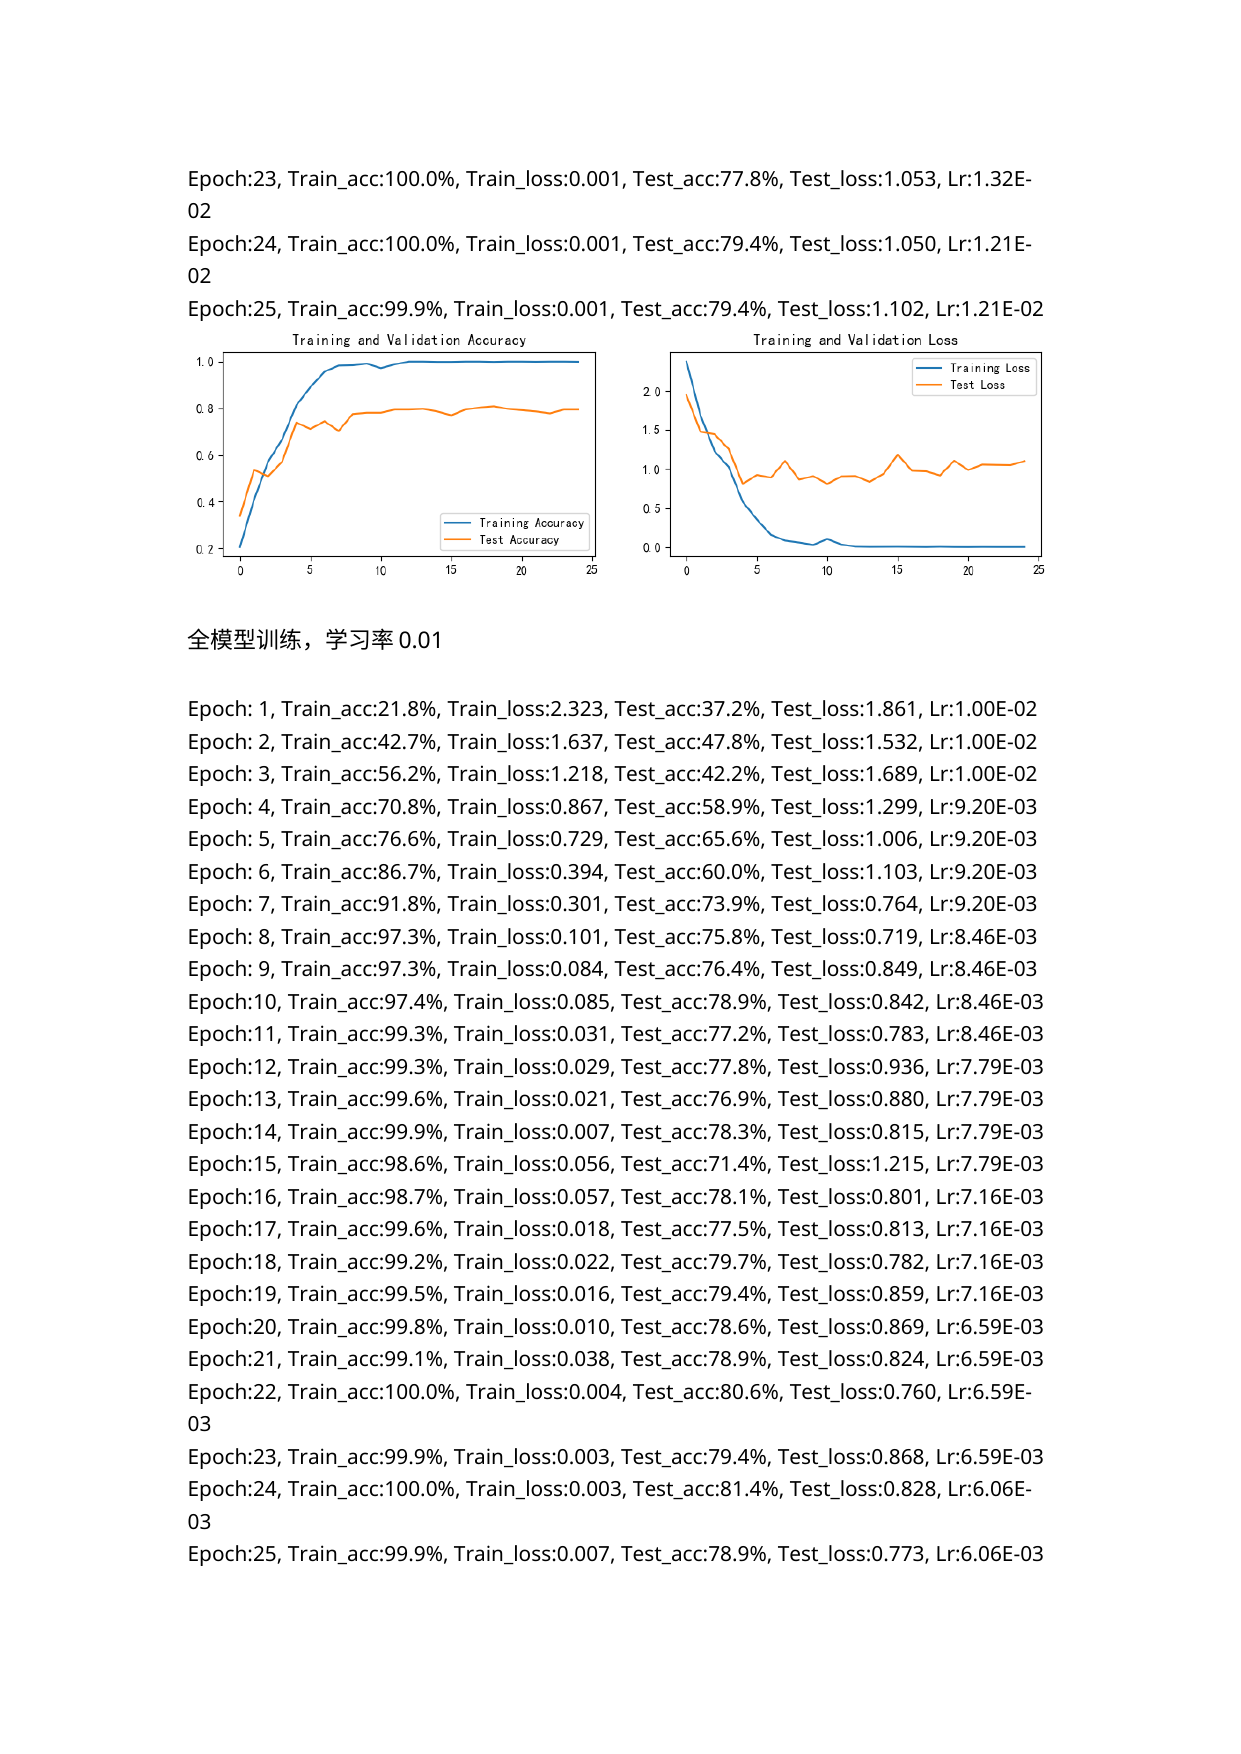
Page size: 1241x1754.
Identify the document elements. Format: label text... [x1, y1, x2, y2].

text Epoch: 5, Train_acc:76.6%, Train_loss:0.729, Test_acc:65.6%, Test_loss:1.006, Lr:9.20E-03 [187, 822, 1053, 855]
text Epoch:10, Train_acc:97.4%, Train_loss:0.085, Test_acc:78.9%, Test_loss:0.842, Lr:8.46E-03 [187, 985, 1053, 1017]
text Epoch:22, Train_acc:100.0%, Train_loss:0.004, Test_acc:80.6%, Test_loss:0.760, Lr:6.59E-03 [187, 1375, 1053, 1440]
text Epoch:20, Train_acc:99.8%, Train_loss:0.010, Test_acc:78.6%, Test_loss:0.869, Lr:6.59E-03 [187, 1310, 1053, 1342]
text Epoch:24, Train_acc:100.0%, Train_loss:0.003, Test_acc:81.4%, Test_loss:0.828, Lr:6.06E-03 [187, 1472, 1053, 1537]
text Epoch:15, Train_acc:98.6%, Train_loss:0.056, Test_acc:71.4%, Test_loss:1.215, Lr:7.79E-03 [187, 1147, 1053, 1180]
text Epoch:19, Train_acc:99.5%, Train_loss:0.016, Test_acc:79.4%, Test_loss:0.859, Lr:7.16E-03 [187, 1277, 1053, 1310]
text Epoch: 4, Train_acc:70.8%, Train_loss:0.867, Test_acc:58.9%, Test_loss:1.299, Lr:9.20E-03 [187, 790, 1053, 822]
text Epoch: 6, Train_acc:86.7%, Train_loss:0.394, Test_acc:60.0%, Test_loss:1.103, Lr:9.20E-03 [187, 855, 1053, 887]
text Epoch: 2, Train_acc:42.7%, Train_loss:1.637, Test_acc:47.8%, Test_loss:1.532, Lr:1.00E-02 [187, 725, 1053, 757]
text Epoch:21, Train_acc:99.1%, Train_loss:0.038, Test_acc:78.9%, Test_loss:0.824, Lr:6.59E-03 [187, 1342, 1053, 1375]
text Epoch:12, Train_acc:99.3%, Train_loss:0.029, Test_acc:77.8%, Test_loss:0.936, Lr:7.79E-03 [187, 1050, 1053, 1082]
picture [187, 325, 1053, 584]
text Epoch: 1, Train_acc:21.8%, Train_loss:2.323, Test_acc:37.2%, Test_loss:1.861, Lr:1.00E-02 [187, 692, 1053, 725]
text Epoch:25, Train_acc:99.9%, Train_loss:0.001, Test_acc:79.4%, Test_loss:1.102, Lr:1.21E-02 [187, 292, 1053, 324]
text Epoch:17, Train_acc:99.6%, Train_loss:0.018, Test_acc:77.5%, Test_loss:0.813, Lr:7.16E-03 [187, 1212, 1053, 1245]
text Epoch: 9, Train_acc:97.3%, Train_loss:0.084, Test_acc:76.4%, Test_loss:0.849, Lr:8.46E-03 [187, 952, 1053, 985]
text 全模型训练，学习率0.01 [187, 606, 1053, 671]
text Epoch:23, Train_acc:100.0%, Train_loss:0.001, Test_acc:77.8%, Test_loss:1.053, Lr:1.32E-02 [187, 162, 1053, 227]
text Epoch: 8, Train_acc:97.3%, Train_loss:0.101, Test_acc:75.8%, Test_loss:0.719, Lr:8.46E-03 [187, 920, 1053, 952]
text Epoch:14, Train_acc:99.9%, Train_loss:0.007, Test_acc:78.3%, Test_loss:0.815, Lr:7.79E-03 [187, 1115, 1053, 1147]
text Epoch:23, Train_acc:99.9%, Train_loss:0.003, Test_acc:79.4%, Test_loss:0.868, Lr:6.59E-03 [187, 1440, 1053, 1472]
text Epoch: 3, Train_acc:56.2%, Train_loss:1.218, Test_acc:42.2%, Test_loss:1.689, Lr:1.00E-02 [187, 757, 1053, 790]
text Epoch:16, Train_acc:98.7%, Train_loss:0.057, Test_acc:78.1%, Test_loss:0.801, Lr:7.16E-03 [187, 1180, 1053, 1212]
text Epoch:18, Train_acc:99.2%, Train_loss:0.022, Test_acc:79.7%, Test_loss:0.782, Lr:7.16E-03 [187, 1245, 1053, 1277]
text Epoch:25, Train_acc:99.9%, Train_loss:0.007, Test_acc:78.9%, Test_loss:0.773, Lr:6.06E-03 [187, 1537, 1053, 1570]
text Epoch: 7, Train_acc:91.8%, Train_loss:0.301, Test_acc:73.9%, Test_loss:0.764, Lr:9.20E-03 [187, 887, 1053, 920]
text Epoch:13, Train_acc:99.6%, Train_loss:0.021, Test_acc:76.9%, Test_loss:0.880, Lr:7.79E-03 [187, 1082, 1053, 1115]
text Epoch:24, Train_acc:100.0%, Train_loss:0.001, Test_acc:79.4%, Test_loss:1.050, Lr:1.21E-02 [187, 227, 1053, 292]
text Epoch:11, Train_acc:99.3%, Train_loss:0.031, Test_acc:77.2%, Test_loss:0.783, Lr:8.46E-03 [187, 1017, 1053, 1050]
